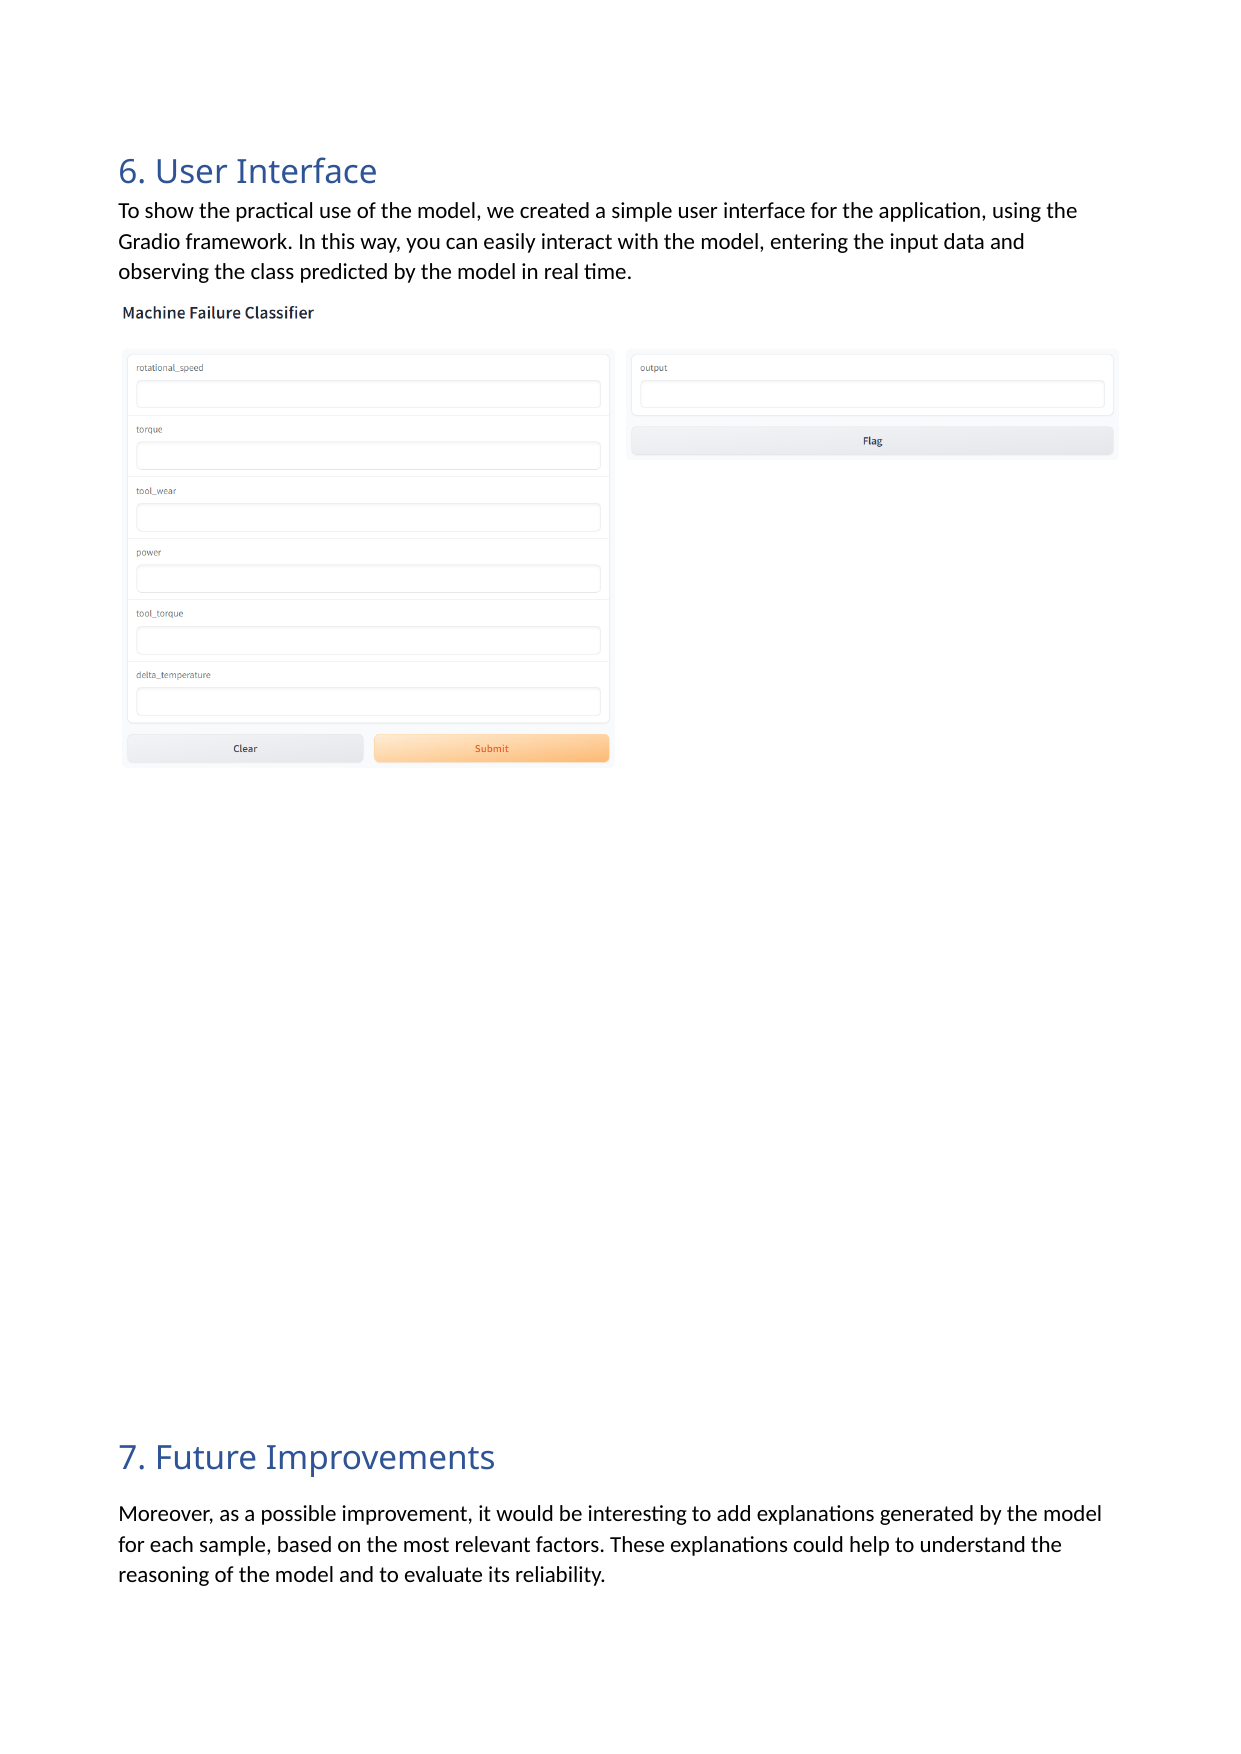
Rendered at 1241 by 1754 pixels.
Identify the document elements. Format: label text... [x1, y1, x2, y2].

text Moreover, as a possible improvement, it would be interesting to add explanations generated by the model for each sample, based on the most relevant factors. These explanations could help to understand the reasoning of the model and to evaluate its reliability. [118, 1499, 1122, 1588]
subtitle 6. User Interface [118, 148, 1122, 193]
picture [118, 303, 1123, 776]
text To show the practical use of the model, we created a simple user interface for the application, using the Gradio framework. In this way, you can easily interact with the model, entering the input data and observing the class predicted by the model in real time. [118, 197, 1122, 285]
text 7. Future Improvements [118, 1434, 1122, 1479]
